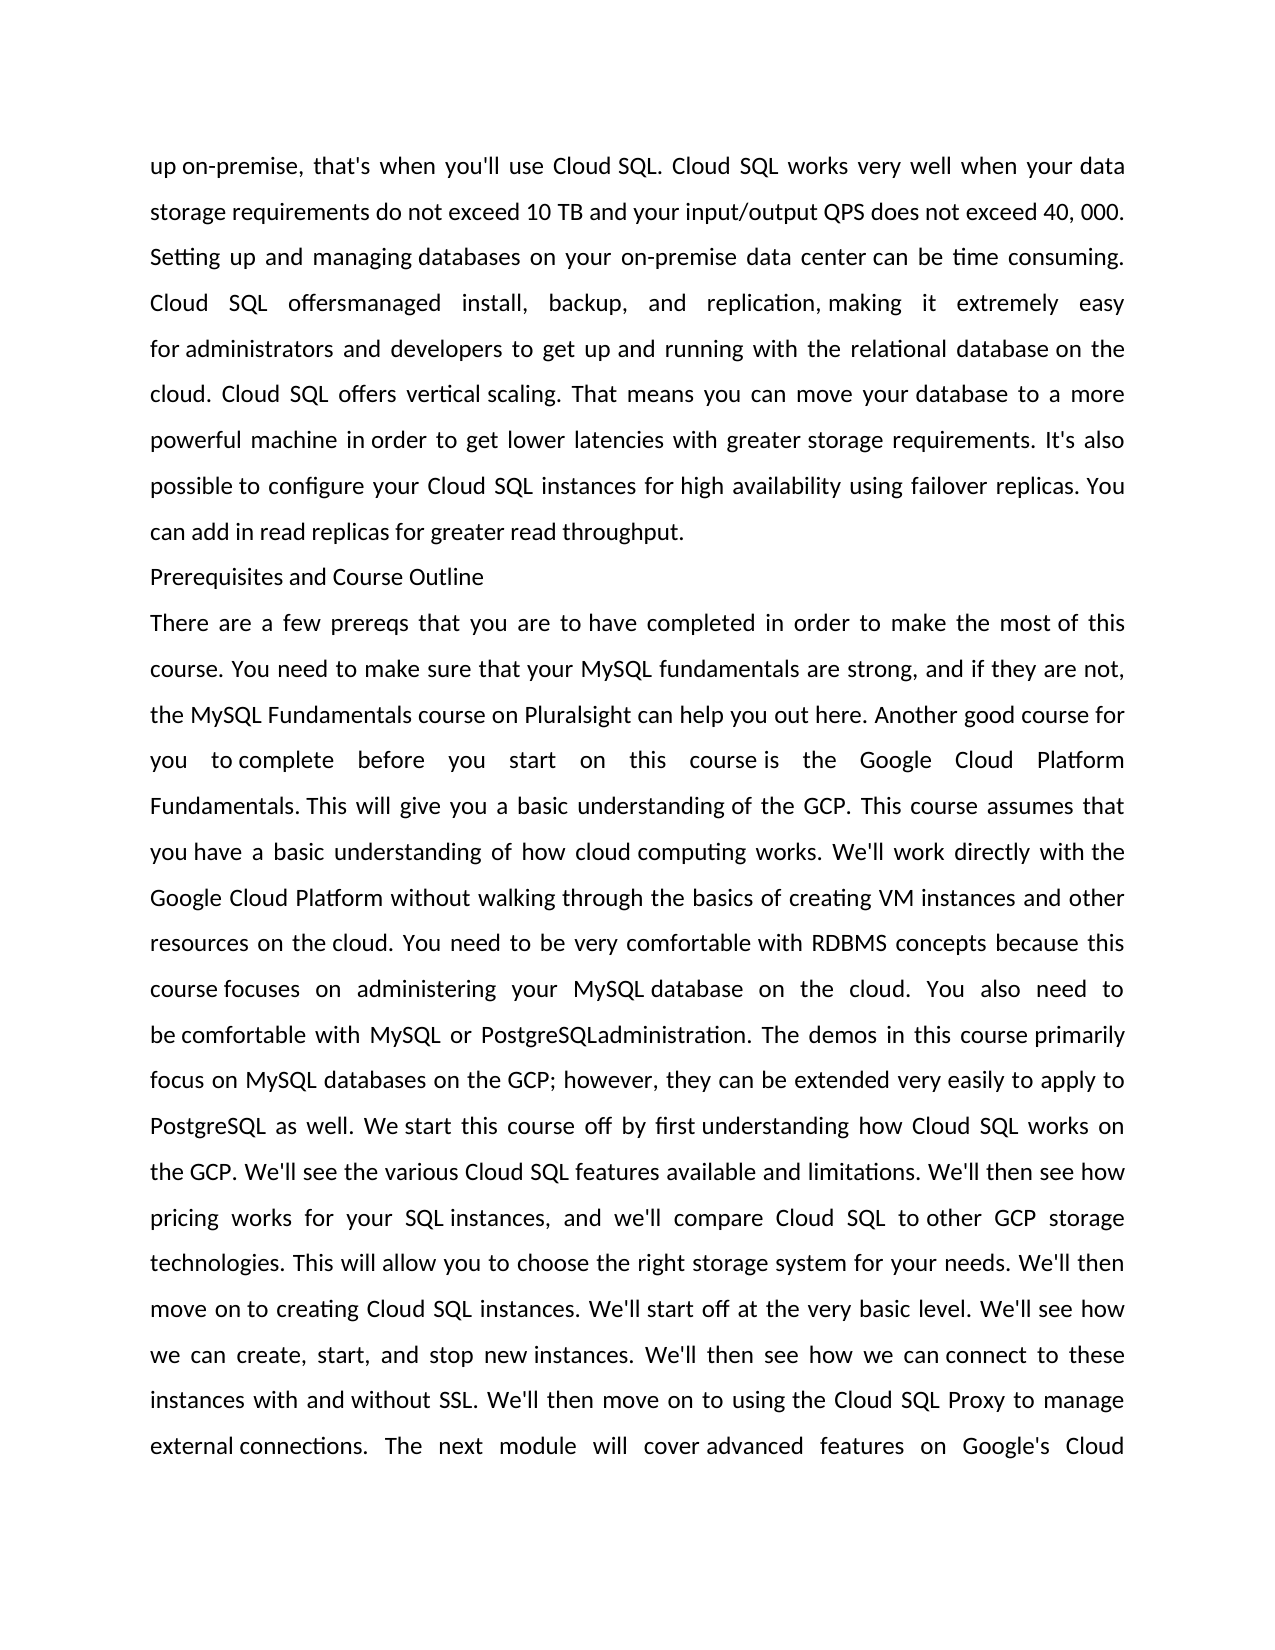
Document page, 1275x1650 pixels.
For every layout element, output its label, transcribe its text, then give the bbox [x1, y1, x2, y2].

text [150, 150, 1125, 546]
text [150, 607, 1125, 1461]
text Prerequisites and Course Outline [150, 562, 1125, 592]
